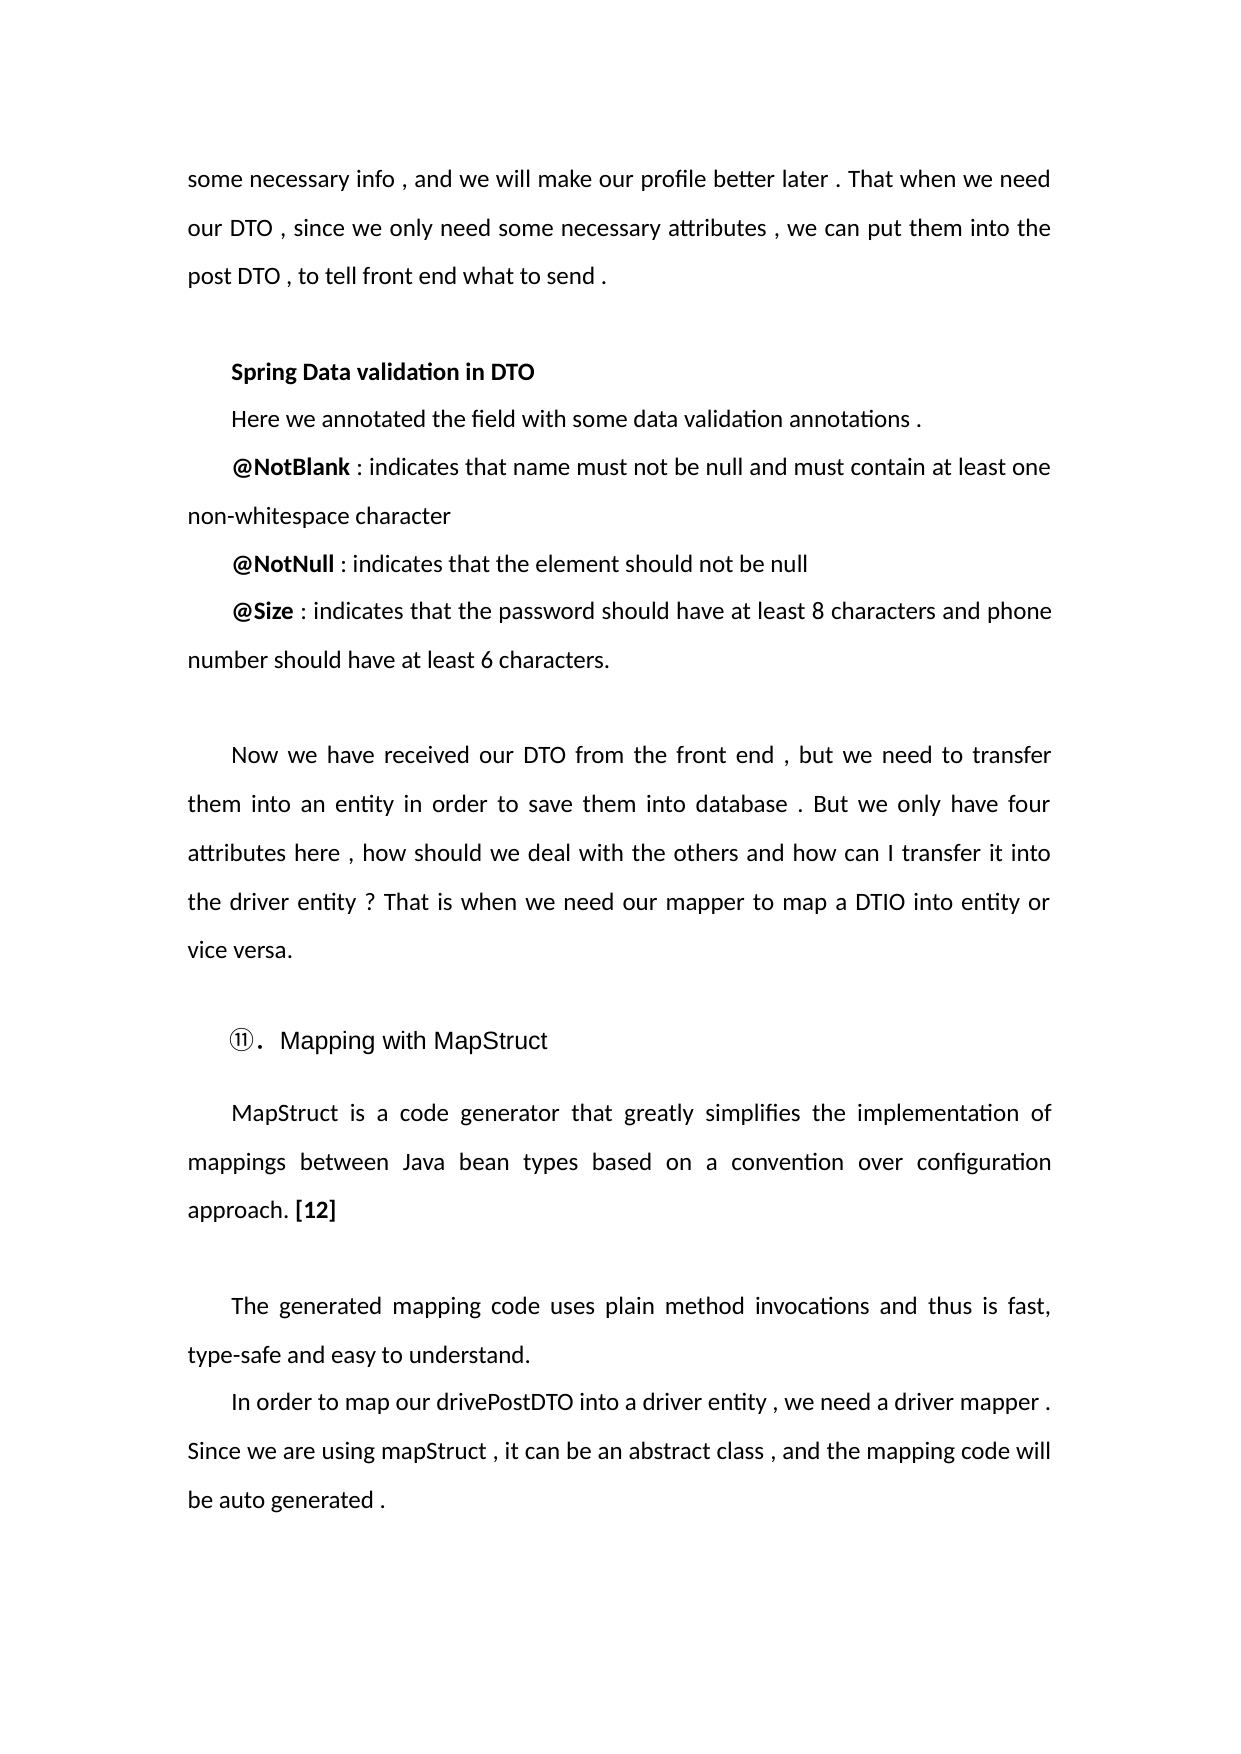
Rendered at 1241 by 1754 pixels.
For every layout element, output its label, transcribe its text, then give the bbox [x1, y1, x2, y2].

subtitle Mapping with MapStruct [187, 1006, 1053, 1071]
text The generated mapping code uses plain method invocations and thus is fast, type-safe and easy to understand. [187, 1289, 1053, 1370]
text @NotNull : indicates that the element should not be null [187, 547, 1053, 579]
text Spring Data validation in DTO [187, 355, 1053, 387]
text Now we have received our DTO from the front end , but we need to transfer them into an entity in order to save them into database . But we only have four attributes here , how should we deal with the others and how can I transfer it into the driver entity ? That is when we need our mapper to map a DTIO into entity or vice versa. [187, 739, 1053, 966]
text In order to map our drivePostDTO into a driver entity , we need a driver mapper . Since we are using mapStruct , it can be an abstract class , and the mapping code will be auto generated . [187, 1386, 1053, 1516]
text MapStruct is a code generator that greatly simplifies the implementation of mappings between Java bean types based on a convention over configuration approach. [12] [187, 1096, 1053, 1226]
text Here we annotated the field with some data validation annotations . [187, 403, 1053, 435]
text @Size : indicates that the password should have at least 8 characters and phone number should have at least 6 characters. [187, 594, 1053, 676]
text @NotBlank : indicates that name must not be null and must contain at least one non-whitespace character [187, 450, 1053, 532]
